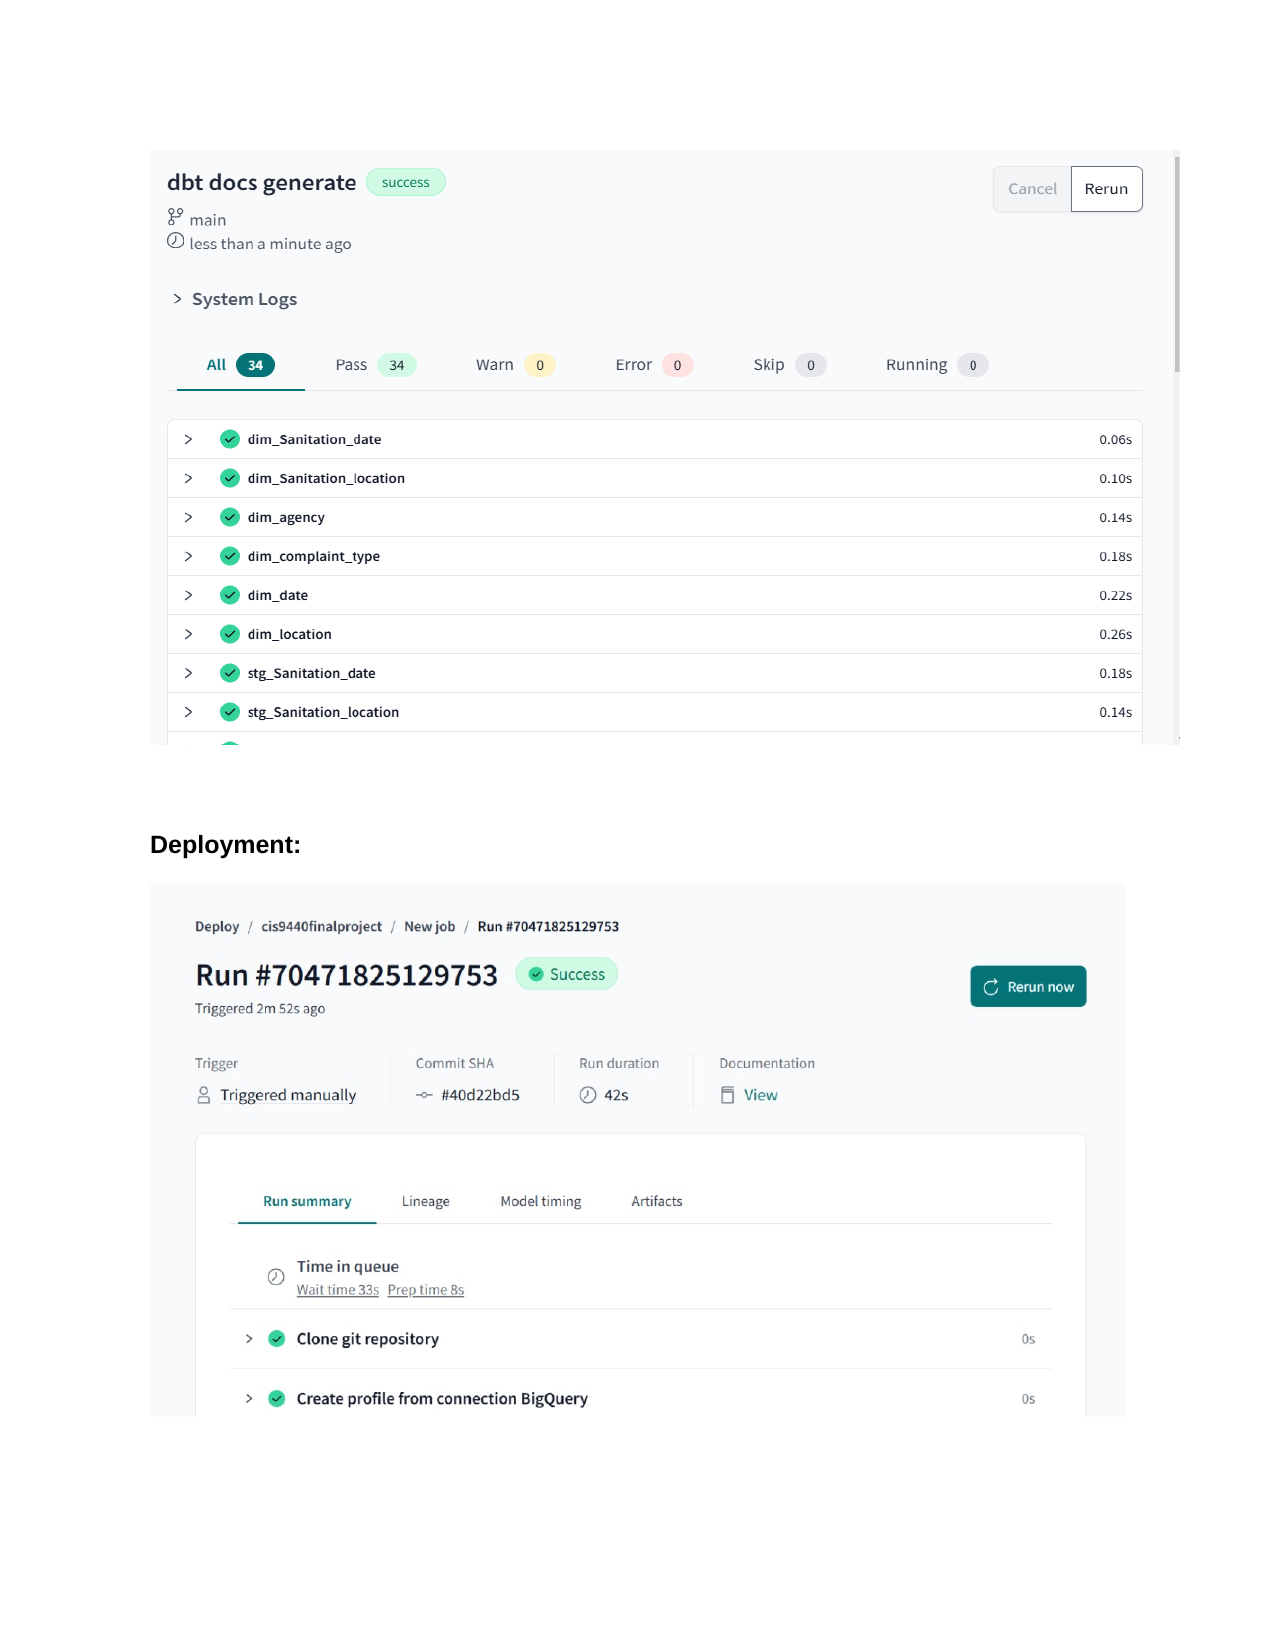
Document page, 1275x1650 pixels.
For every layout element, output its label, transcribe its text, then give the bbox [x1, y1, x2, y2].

picture [150, 883, 1125, 1417]
text Deployment: [150, 830, 1125, 859]
picture [150, 150, 1180, 745]
